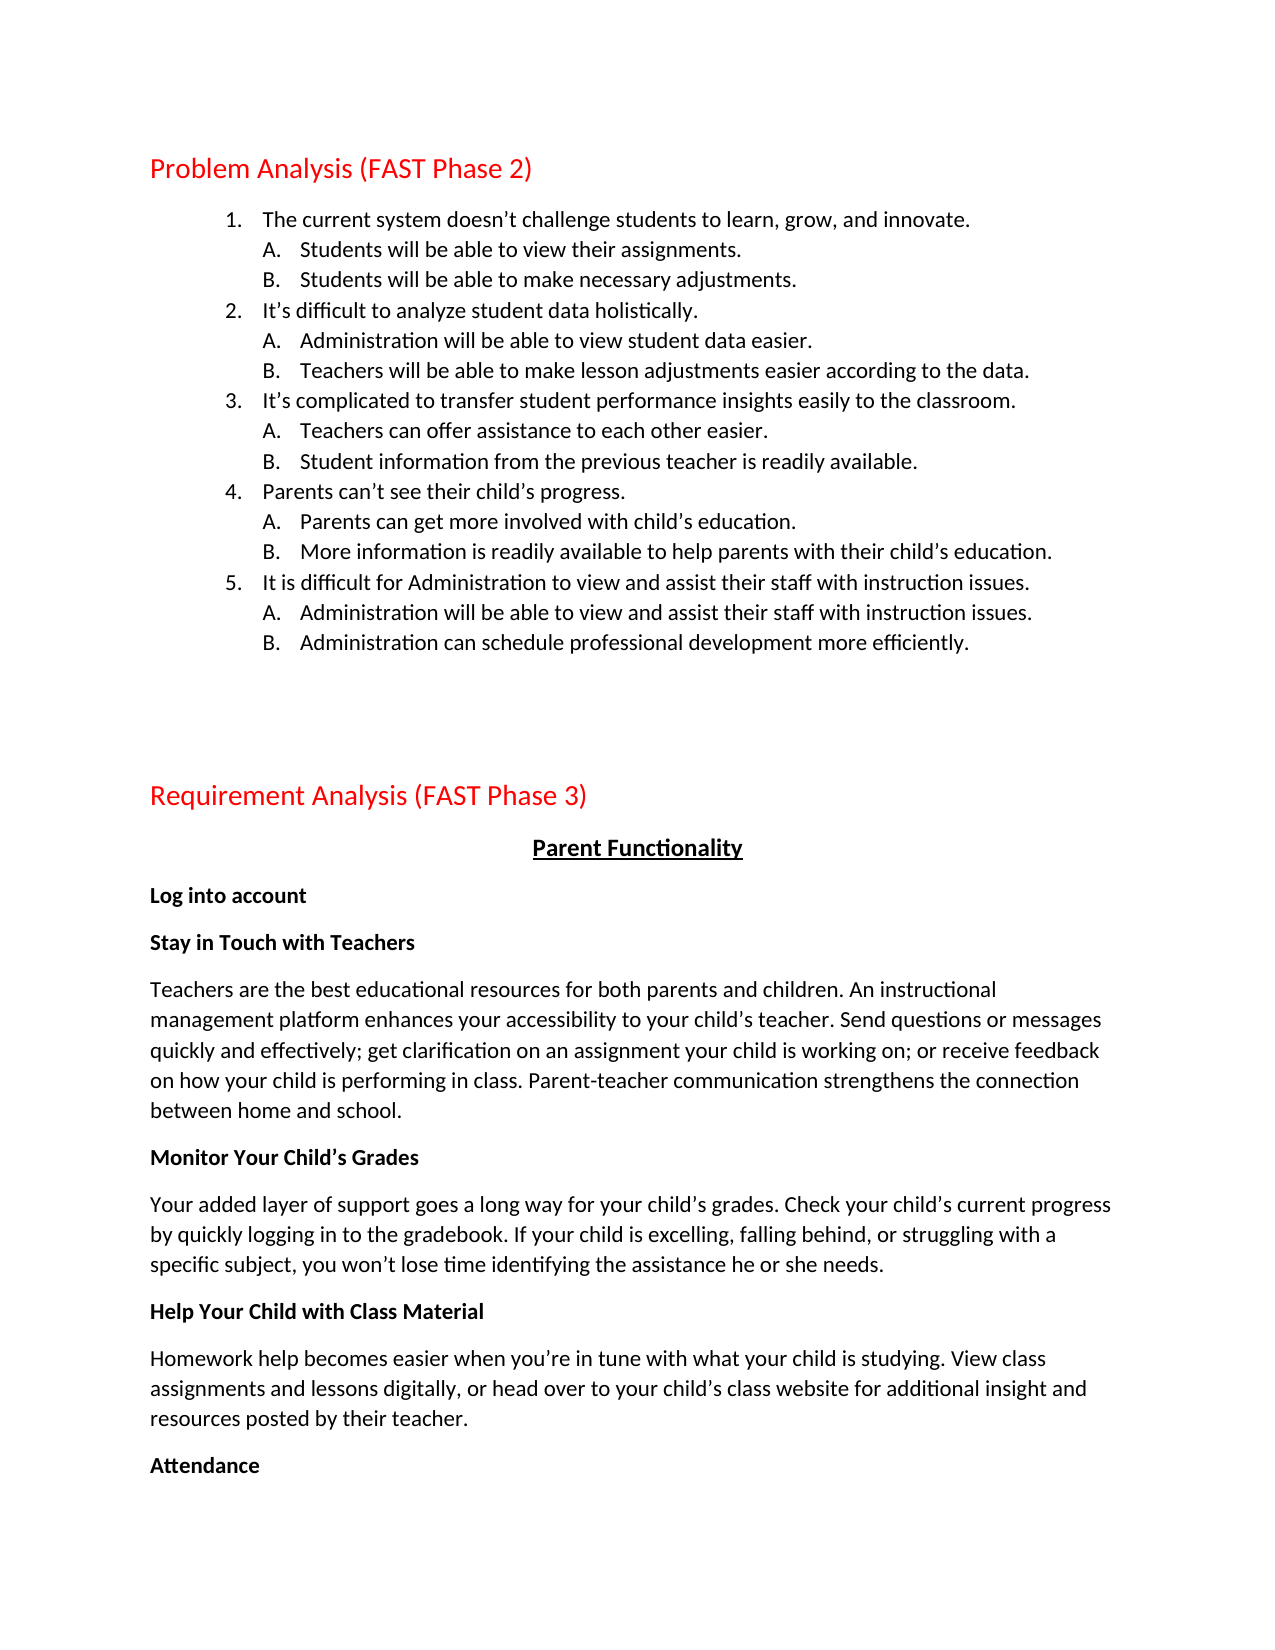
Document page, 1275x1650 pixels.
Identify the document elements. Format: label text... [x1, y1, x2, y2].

list It’s complicated to transfer student performance insights easily to the classroom. [225, 386, 1125, 414]
list Student information from the previous teacher is readily available. [262, 447, 1125, 475]
text Help Your Child with Class Material [150, 1297, 1125, 1325]
text Monitor Your Child’s Grades [150, 1143, 1125, 1171]
text Teachers are the best educational resources for both parents and children. An instructional management platform enhances your accessibility to your child’s teacher. Send questions or messages quickly and effectively; get clarification on an assignment your child is working on; or receive feedback on how your child is performing in class. Parent-teacher communication strengthens the connection between home and school. [150, 975, 1125, 1124]
text Stay in Touch with Teachers [150, 928, 1125, 956]
text Homework help becomes easier when you’re in tune with what your child is studying. View class assignments and lessons digitally, or head over to your child’s class website for additional insight and resources posted by their teacher. [150, 1344, 1125, 1432]
text Problem Analysis (FAST Phase 2) [150, 150, 1125, 186]
list It is difficult for Administration to view and assist their staff with instruction issues. [225, 568, 1125, 596]
list Students will be able to view their assignments. [262, 235, 1125, 263]
list Teachers will be able to make lesson adjustments easier according to the data. [262, 356, 1125, 384]
list More information is readily available to help parents with their child’s education. [262, 537, 1125, 565]
list Teachers can offer assistance to each other easier. [262, 417, 1125, 444]
list Administration will be able to view and assist their staff with instruction issues. [262, 598, 1125, 626]
list Administration will be able to view student data easier. [262, 326, 1125, 354]
text Parent Functionality [150, 832, 1125, 862]
list Students will be able to make necessary adjustments. [262, 266, 1125, 293]
text Your added layer of support goes a long way for your child’s grades. Check your child’s current progress by quickly logging in to the gradebook. If your child is excelling, falling behind, or struggling with a specific subject, you won’t lose time identifying the assistance he or she needs. [150, 1190, 1125, 1278]
list Administration can schedule professional development more efficiently. [262, 628, 1125, 656]
list Parents can’t see their child’s progress. [225, 477, 1125, 505]
text Attendance [150, 1451, 1125, 1479]
list Parents can get more involved with child’s education. [262, 507, 1125, 535]
list It’s difficult to analyze student data holistically. [225, 296, 1125, 324]
text Requirement Analysis (FAST Phase 3) [150, 777, 1125, 812]
text Log into account [150, 882, 1125, 909]
list The current system doesn’t challenge students to learn, grow, and innovate. [225, 205, 1125, 233]
